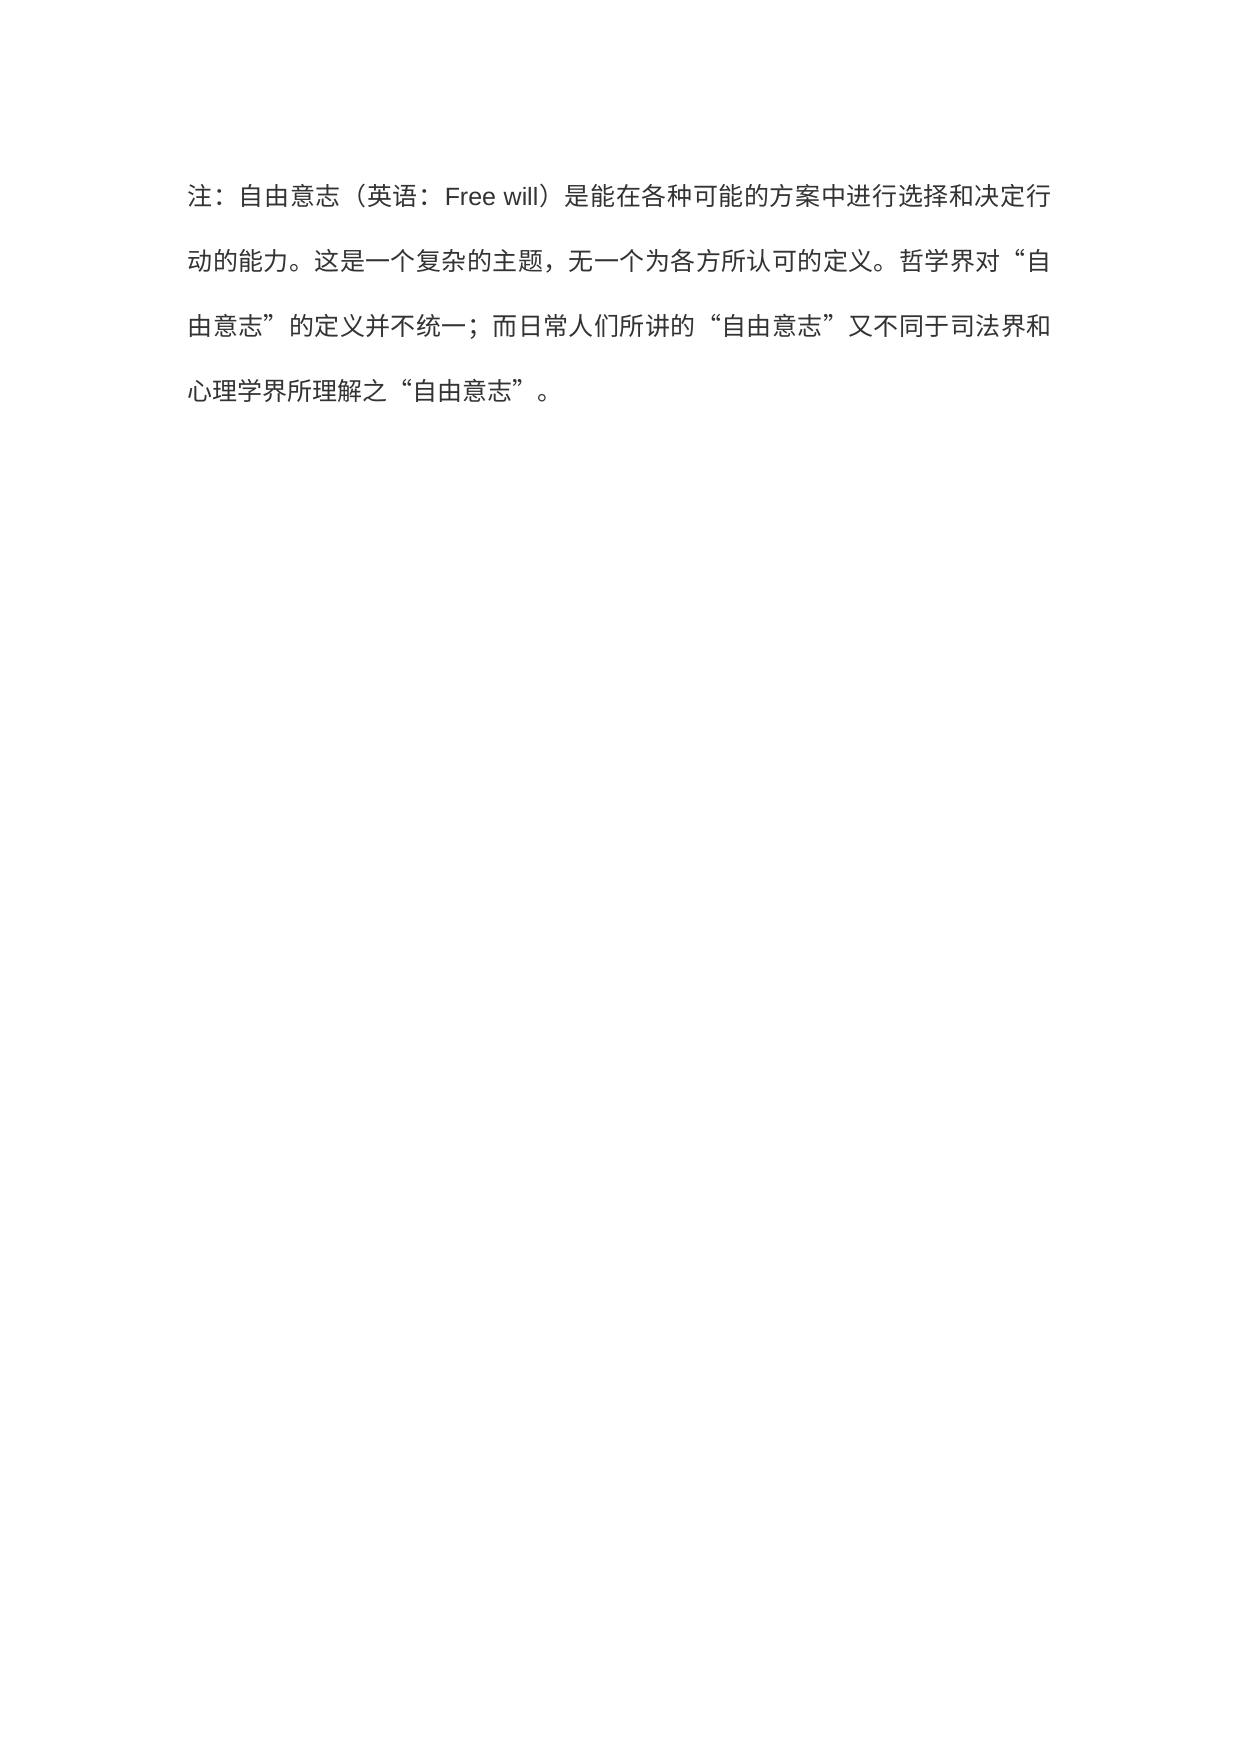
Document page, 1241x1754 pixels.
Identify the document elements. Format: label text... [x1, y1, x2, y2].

text 注：自由意志（英语：Free will）是能在各种可能的方案中进行选择和决定行动的能力。这是一个复杂的主题，无一个为各方所认可的定义。哲学界对“自由意志”的定义并不统一；而日常人们所讲的“自由意志”又不同于司法界和心理学界所理解之“自由意志”。 [187, 162, 1053, 422]
